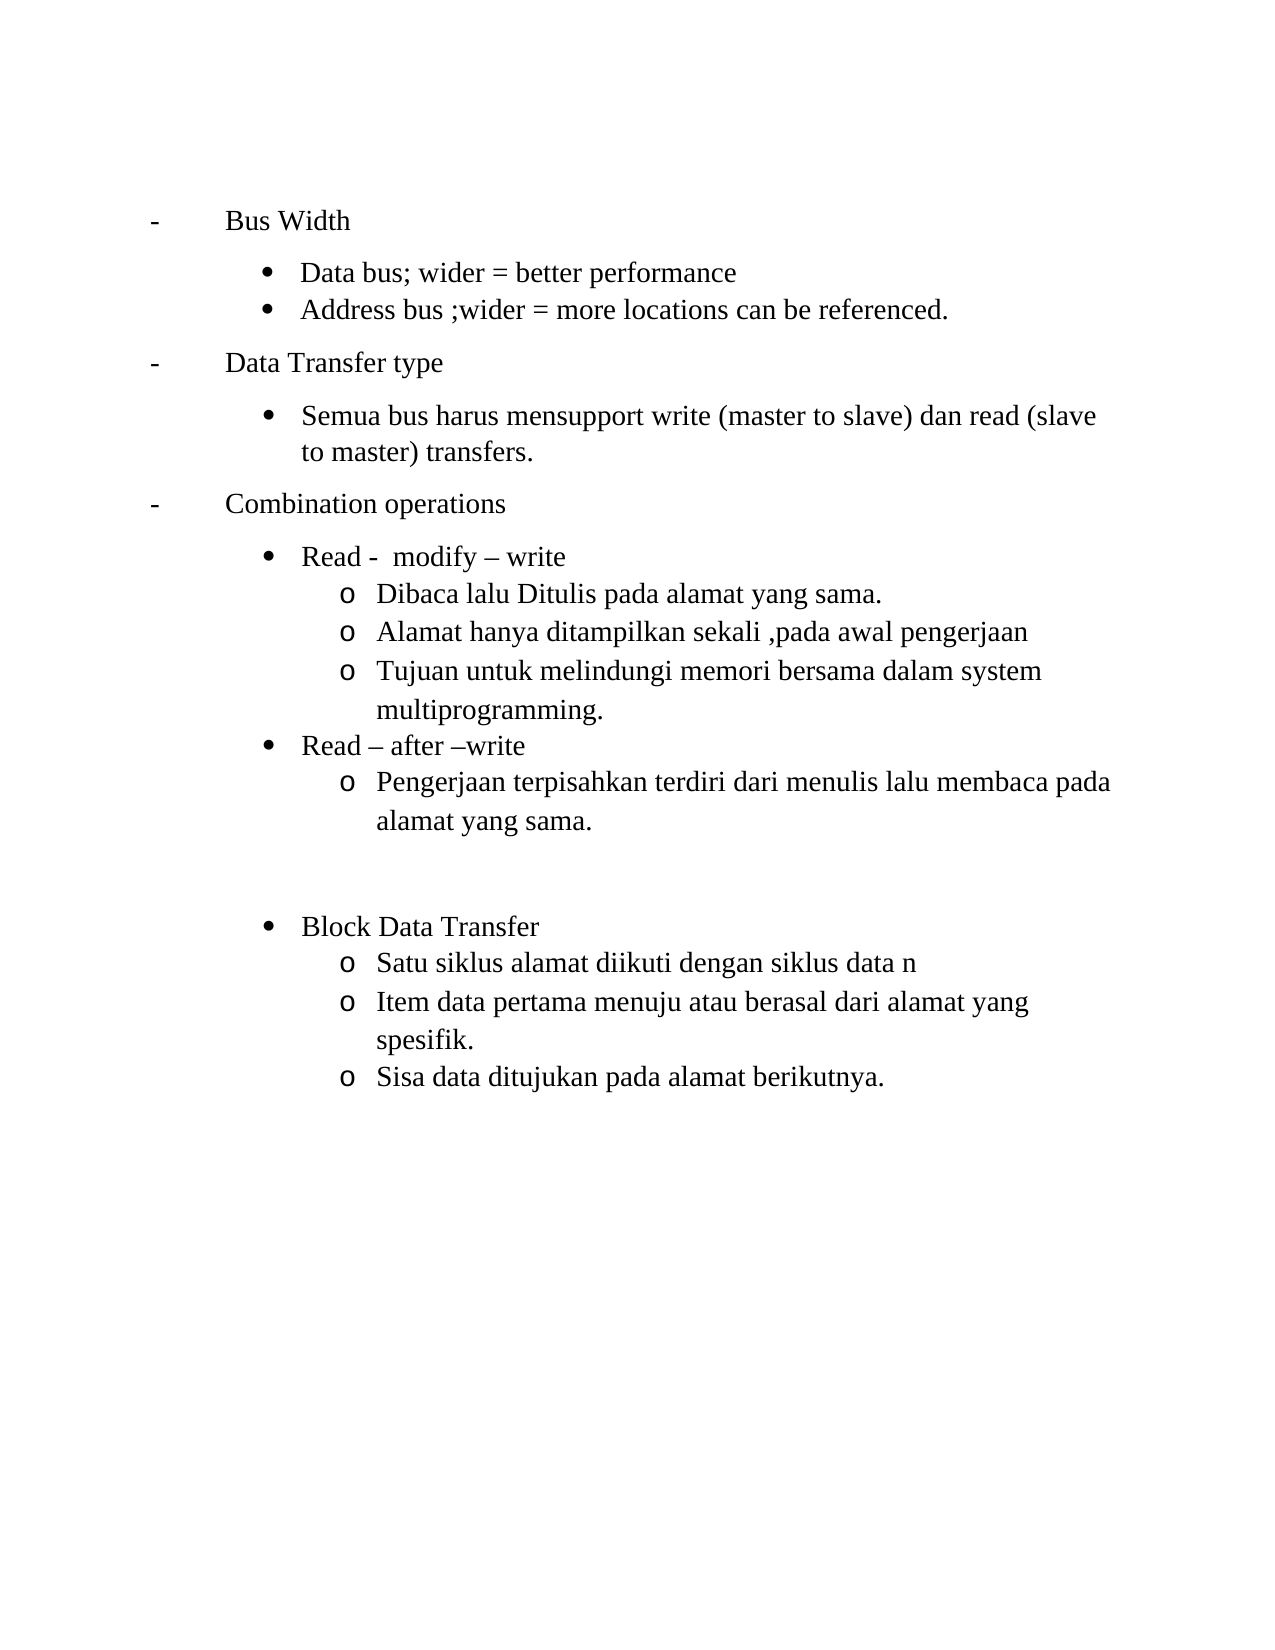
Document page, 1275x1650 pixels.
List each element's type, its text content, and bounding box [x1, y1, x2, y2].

list Semua bus harus mensupport write (master to slave) dan read (slave to master) transfers. [264, 398, 1125, 467]
list Data bus; wider = better performance [262, 256, 1125, 289]
list Item data pertama menuju atau berasal dari alamat yang spesifik. [339, 984, 1125, 1056]
list Alamat hanya ditampilkan sekali ,pada awal pengerjaan [339, 614, 1125, 651]
list Read - modify – write [264, 539, 1125, 573]
list Dibaca lalu Ditulis pada alamat yang sama. [339, 576, 1125, 612]
list Tujuan untuk melindungi memori bersama dalam system multiprogramming. [339, 653, 1125, 726]
text - Bus Width [150, 203, 1125, 236]
text - Data Transfer type [150, 345, 1125, 378]
list Pengerjaan terpisahkan terdiri dari menulis lalu membaca pada alamat yang sama. [339, 764, 1125, 837]
list Sisa data ditujukan pada alamat berikutnya. [339, 1059, 1125, 1095]
list Block Data Transfer [264, 909, 1125, 942]
list Read – after –write [264, 728, 1125, 762]
list Address bus ;wider = more locations can be referenced. [262, 292, 1125, 326]
list Satu siklus alamat diikuti dengan siklus data n [339, 945, 1125, 981]
text - Combination operations [150, 487, 1125, 520]
